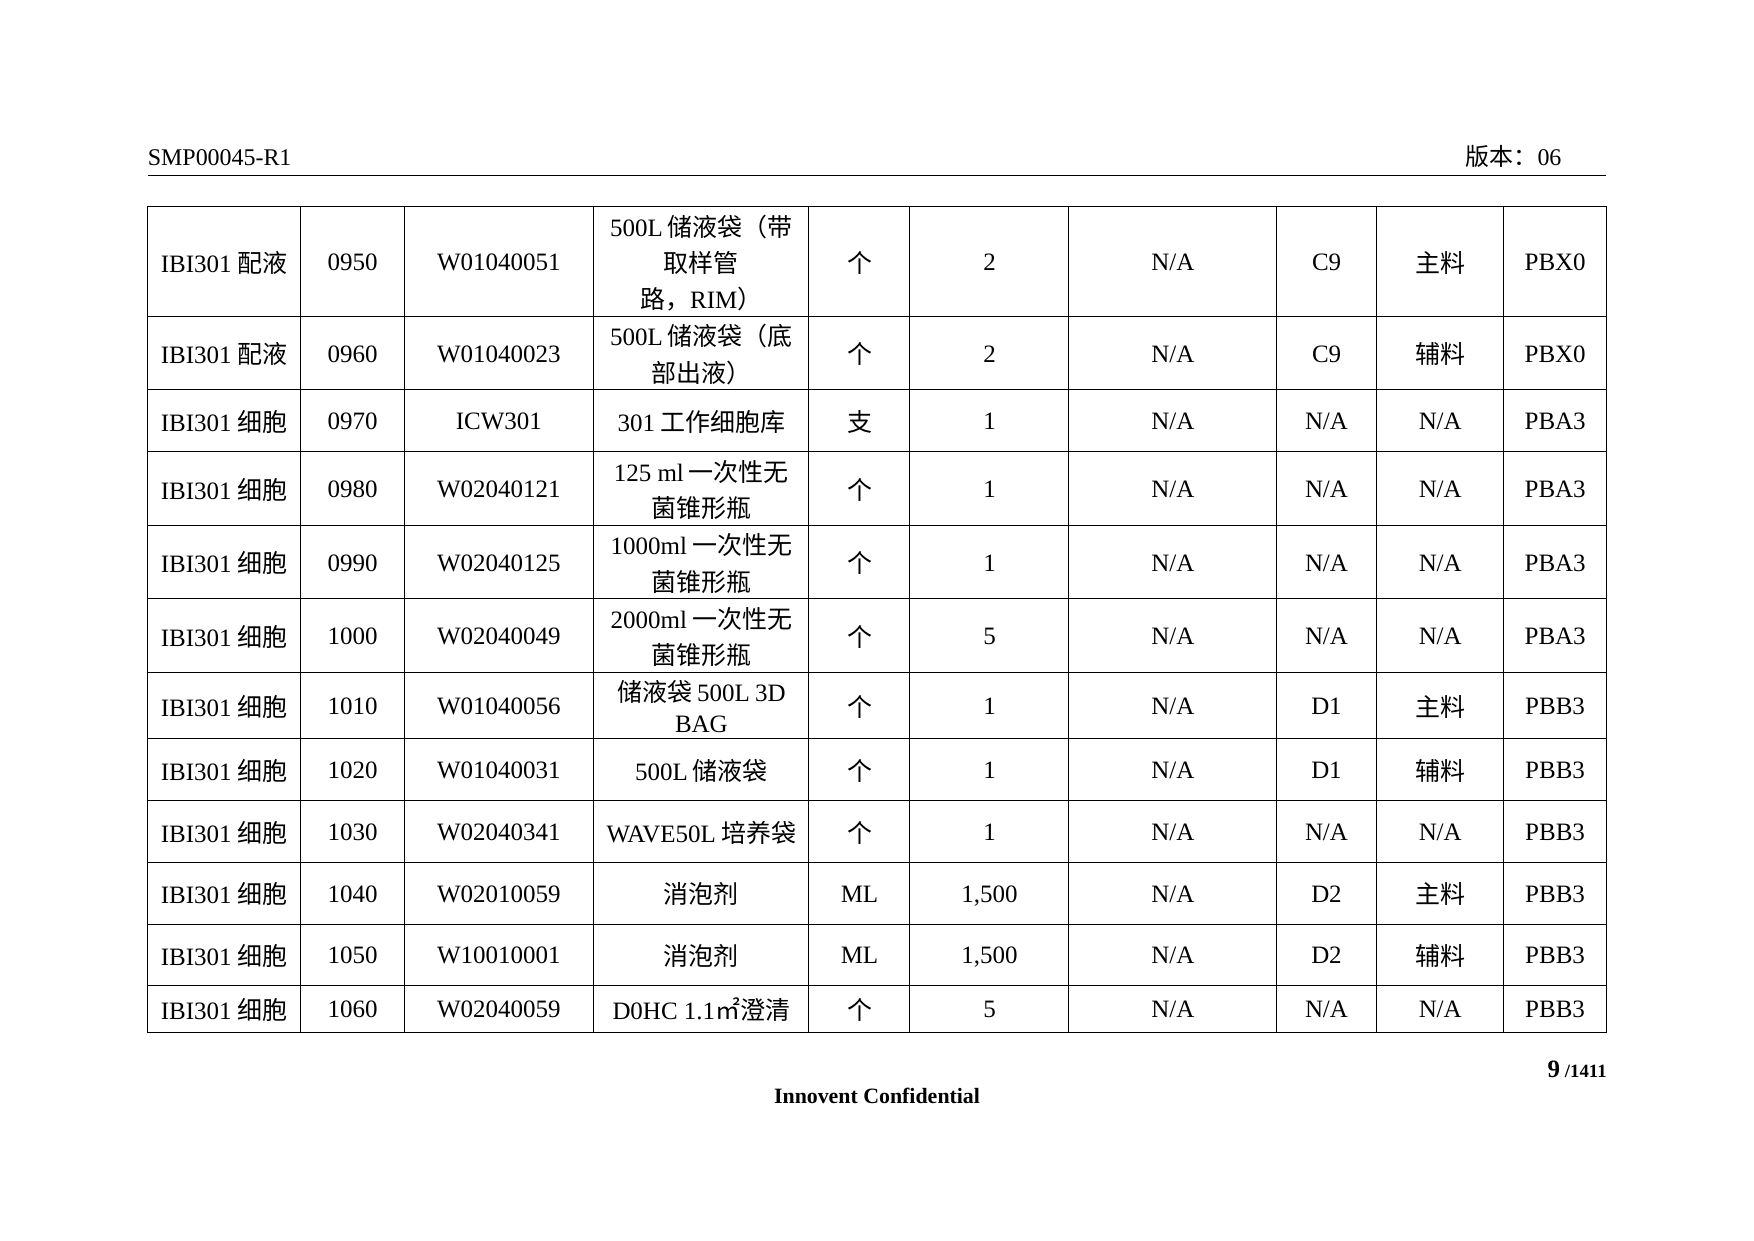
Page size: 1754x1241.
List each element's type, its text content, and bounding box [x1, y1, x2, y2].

table_cell N/A [1277, 986, 1376, 1032]
table_cell 5 [910, 986, 1068, 1032]
table_cell N/A [1069, 390, 1276, 451]
table_cell 1 [910, 452, 1068, 525]
table_cell 个 [809, 801, 909, 862]
table_cell D2 [1277, 863, 1376, 923]
table_cell 2 [910, 317, 1068, 389]
table_cell N/A [1377, 526, 1503, 598]
table_cell PBB3 [1504, 673, 1606, 738]
table_cell PBA3 [1504, 452, 1606, 525]
table_cell W01040051 [405, 207, 593, 316]
table_cell N/A [1069, 986, 1276, 1032]
table_cell IBI301 细胞 [148, 526, 300, 598]
table_cell 500L储液袋（底部出液） [594, 317, 808, 389]
table_cell 0990 [301, 526, 404, 598]
table_cell 个 [809, 207, 909, 316]
table_cell C9 [1277, 317, 1376, 389]
table_cell C9 [1277, 207, 1376, 316]
table_cell N/A [1377, 452, 1503, 525]
table_cell IBI301 细胞 [148, 925, 300, 985]
table_cell PBB3 [1504, 801, 1606, 862]
table_cell IBI301 细胞 [148, 673, 300, 738]
table_cell 个 [809, 452, 909, 525]
table_cell 500L储液袋 [594, 739, 808, 800]
table_cell 主料 [1377, 673, 1503, 738]
table_cell 个 [809, 526, 909, 598]
table_cell IBI301 细胞 [148, 863, 300, 923]
table_cell IBI301 配液 [148, 207, 300, 316]
table_cell 1 [910, 739, 1068, 800]
table_cell PBB3 [1504, 986, 1606, 1032]
table_cell W01040031 [405, 739, 593, 800]
table_cell 个 [809, 599, 909, 672]
table_cell N/A [1377, 599, 1503, 672]
table_cell 1 [910, 801, 1068, 862]
table_cell 0950 [301, 207, 404, 316]
table_cell N/A [1377, 801, 1503, 862]
table_cell 125 ml一次性无菌锥形瓶 [594, 452, 808, 525]
table_cell 1 [910, 526, 1068, 598]
table_cell N/A [1069, 673, 1276, 738]
table_cell 1 [910, 390, 1068, 451]
table_cell 1010 [301, 673, 404, 738]
table_cell N/A [1277, 801, 1376, 862]
table_cell IBI301 细胞 [148, 986, 300, 1032]
table_cell 消泡剂 [594, 863, 808, 923]
table_cell W10010001 [405, 925, 593, 985]
table_cell W02040341 [405, 801, 593, 862]
table_cell N/A [1069, 207, 1276, 316]
table_cell N/A [1377, 986, 1503, 1032]
table_cell ICW301 [405, 390, 593, 451]
table_cell N/A [1277, 599, 1376, 672]
table_cell W02040125 [405, 526, 593, 598]
table_cell 支 [809, 390, 909, 451]
table_cell 1 [910, 673, 1068, 738]
table_cell N/A [1069, 925, 1276, 985]
table_cell PBA3 [1504, 390, 1606, 451]
table_cell IBI301 细胞 [148, 390, 300, 451]
table_cell N/A [1069, 801, 1276, 862]
table_cell N/A [1069, 599, 1276, 672]
table_cell N/A [1277, 452, 1376, 525]
table_cell D1 [1277, 673, 1376, 738]
table_cell WAVE50L 培养袋 [594, 801, 808, 862]
table_cell N/A [1377, 390, 1503, 451]
table_cell 2 [910, 207, 1068, 316]
table_cell IBI301 细胞 [148, 801, 300, 862]
table_cell ML [809, 925, 909, 985]
table_cell PBX0 [1504, 207, 1606, 316]
table_cell 0980 [301, 452, 404, 525]
table_cell D1 [1277, 739, 1376, 800]
table_cell ML [809, 863, 909, 923]
table_cell 个 [809, 317, 909, 389]
table_cell N/A [1069, 452, 1276, 525]
table_cell W02040121 [405, 452, 593, 525]
table_cell PBX0 [1504, 317, 1606, 389]
table_cell IBI301 细胞 [148, 452, 300, 525]
table_cell 个 [809, 986, 909, 1032]
table_cell IBI301 细胞 [148, 739, 300, 800]
table_cell 1,500 [910, 925, 1068, 985]
table_cell 1000ml一次性无菌锥形瓶 [594, 526, 808, 598]
table_cell 5 [910, 599, 1068, 672]
table_cell PBA3 [1504, 599, 1606, 672]
table_cell W01040023 [405, 317, 593, 389]
table_cell N/A [1277, 526, 1376, 598]
table_cell 0960 [301, 317, 404, 389]
table_cell 1050 [301, 925, 404, 985]
table_cell 1020 [301, 739, 404, 800]
table_cell D2 [1277, 925, 1376, 985]
table_cell 1060 [301, 986, 404, 1032]
table_cell PBB3 [1504, 863, 1606, 923]
table_cell 个 [809, 739, 909, 800]
table_cell PBB3 [1504, 739, 1606, 800]
table_cell 1030 [301, 801, 404, 862]
table_cell 消泡剂 [594, 925, 808, 985]
table_cell 1040 [301, 863, 404, 923]
table_cell 主料 [1377, 207, 1503, 316]
table_cell N/A [1069, 863, 1276, 923]
table_cell W02040049 [405, 599, 593, 672]
table_cell 1,500 [910, 863, 1068, 923]
table_cell 储液袋500L 3D BAG [594, 673, 808, 738]
table_cell 500L储液袋（带取样管路，RIM） [594, 207, 808, 316]
table_cell N/A [1277, 390, 1376, 451]
table_cell 个 [809, 673, 909, 738]
table_cell 301工作细胞库 [594, 390, 808, 451]
table_cell 2000ml一次性无菌锥形瓶 [594, 599, 808, 672]
table_cell PBB3 [1504, 925, 1606, 985]
table_cell N/A [1069, 739, 1276, 800]
table_cell 辅料 [1377, 317, 1503, 389]
table_cell 主料 [1377, 863, 1503, 923]
table_cell W02010059 [405, 863, 593, 923]
table_cell PBA3 [1504, 526, 1606, 598]
table_cell IBI301 细胞 [148, 599, 300, 672]
table_cell 1000 [301, 599, 404, 672]
table_cell D0HC 1.1㎡澄清过滤膜包 [594, 986, 808, 1032]
table_cell 0970 [301, 390, 404, 451]
table_cell W02040059 [405, 986, 593, 1032]
table_cell 辅料 [1377, 739, 1503, 800]
table_cell IBI301 配液 [148, 317, 300, 389]
table_cell W01040056 [405, 673, 593, 738]
table_cell N/A [1069, 526, 1276, 598]
table_cell 辅料 [1377, 925, 1503, 985]
table_cell N/A [1069, 317, 1276, 389]
